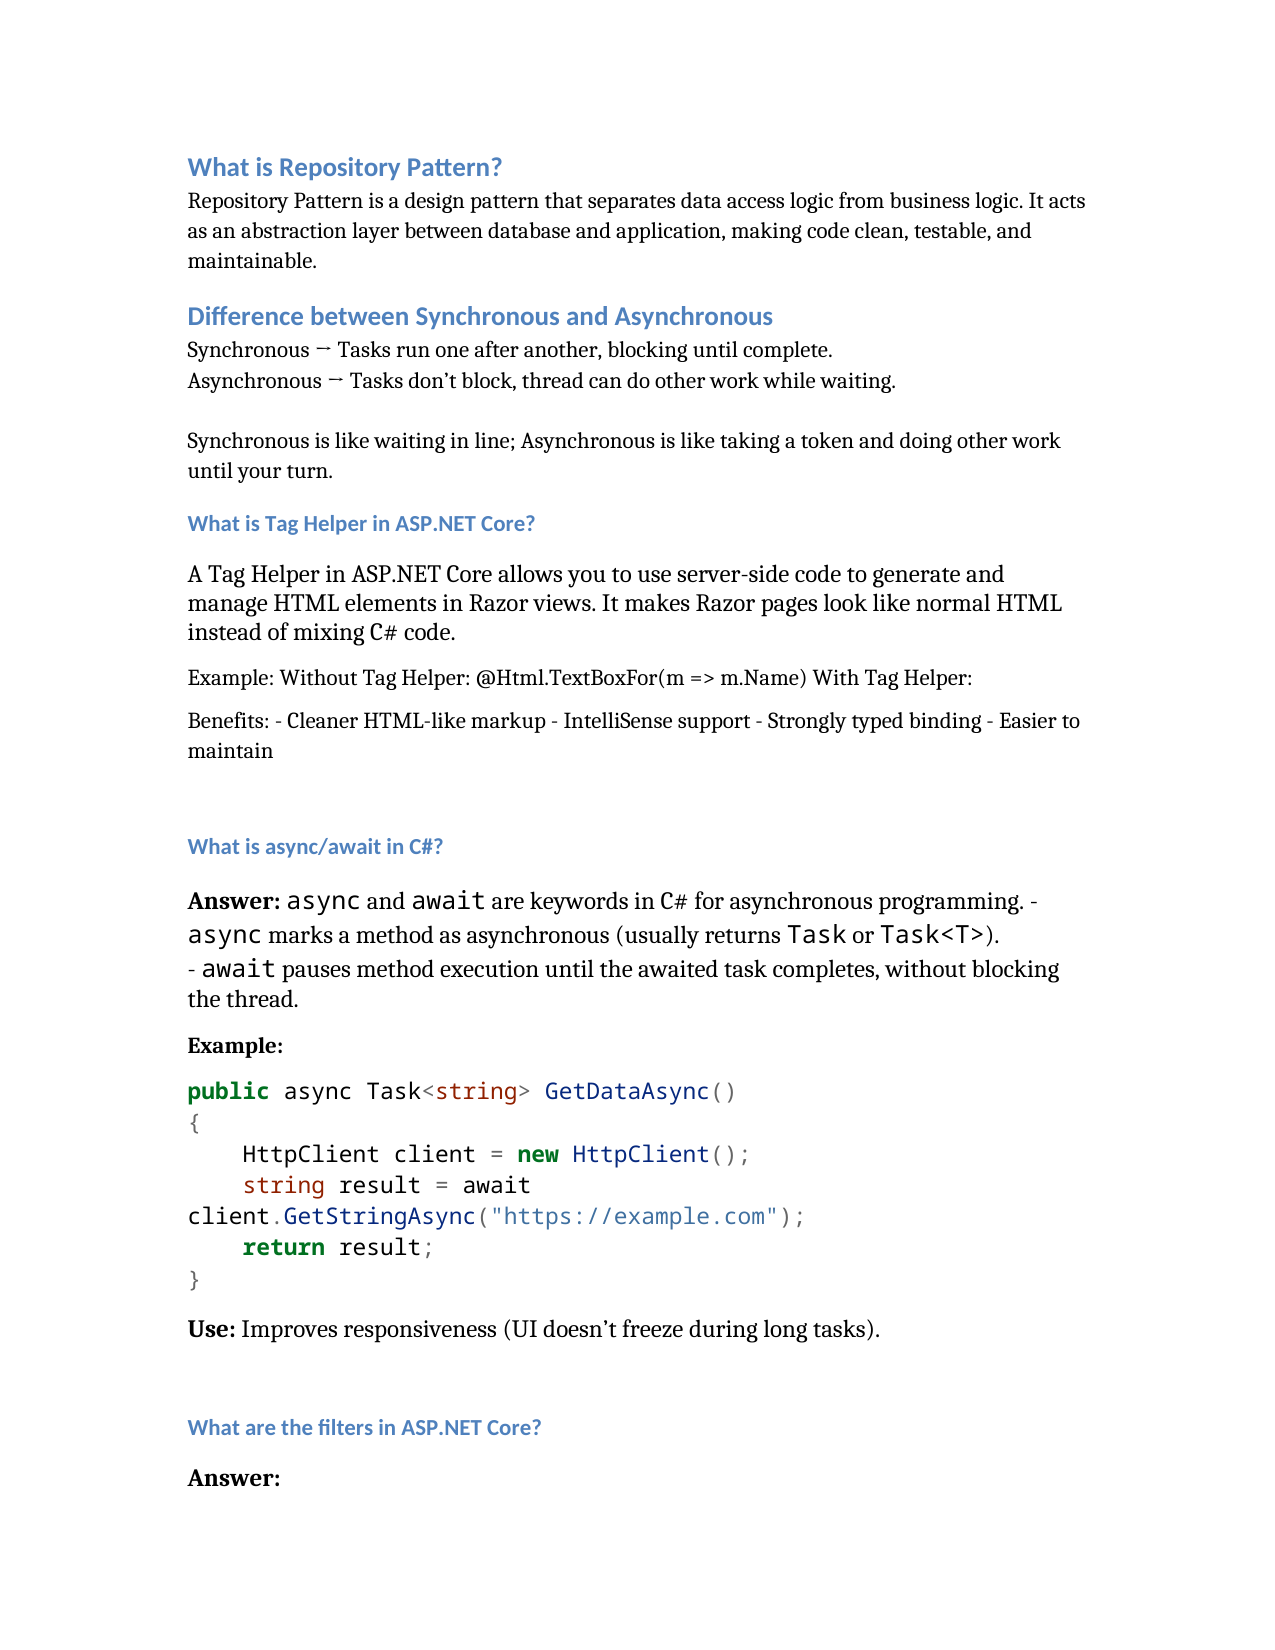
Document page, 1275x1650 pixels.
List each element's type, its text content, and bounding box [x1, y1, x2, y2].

text Example: Without Tag Helper: @Html.TextBoxFor(m => m.Name) With Tag Helper: [187, 665, 1087, 691]
text public async Task<string> GetDataAsync() { HttpClient client = new HttpClient(); string result = await client.GetStringAsync("https://example.com"); return result; } [187, 1075, 1087, 1294]
subtitle What is Tag Helper in ASP.NET Core? [187, 509, 1087, 537]
subtitle What is async/await in C#? [187, 832, 1087, 860]
subtitle Difference between Synchronous and Asynchronous [187, 299, 1087, 332]
subtitle What are the filters in ASP.NET Core? [187, 1413, 1087, 1441]
text Benefits: - Cleaner HTML-like markup - IntelliSense support - Strongly typed binding - Easier to maintain [187, 708, 1087, 764]
text Repository Pattern is a design pattern that separates data access logic from business logic. It acts as an abstraction layer between database and application, making code clean, testable, and maintainable. [187, 188, 1087, 275]
text Use: Improves responsiveness (UI doesn’t freeze during long tasks). [187, 1315, 1087, 1343]
text A Tag Helper in ASP.NET Core allows you to use server-side code to generate and manage HTML elements in Razor views. It makes Razor pages look like normal HTML instead of mixing C# code. [187, 560, 1087, 646]
text Example: [187, 1032, 1087, 1059]
text Answer: async and await are keywords in C# for asynchronous programming. - async marks a method as asynchronous (usually returns Task or Task<T>). - await pauses method execution until the awaited task completes, without blocking the thread. [187, 883, 1087, 1014]
text Synchronous → Tasks run one after another, blocking until complete. Asynchronous → Tasks don’t block, thread can do other work while waiting. Synchronous is like waiting in line; Asynchronous is like taking a token and doing other work until your turn. [187, 337, 1087, 484]
text Answer: [187, 1464, 1087, 1493]
subtitle What is Repository Pattern? [187, 150, 1087, 183]
